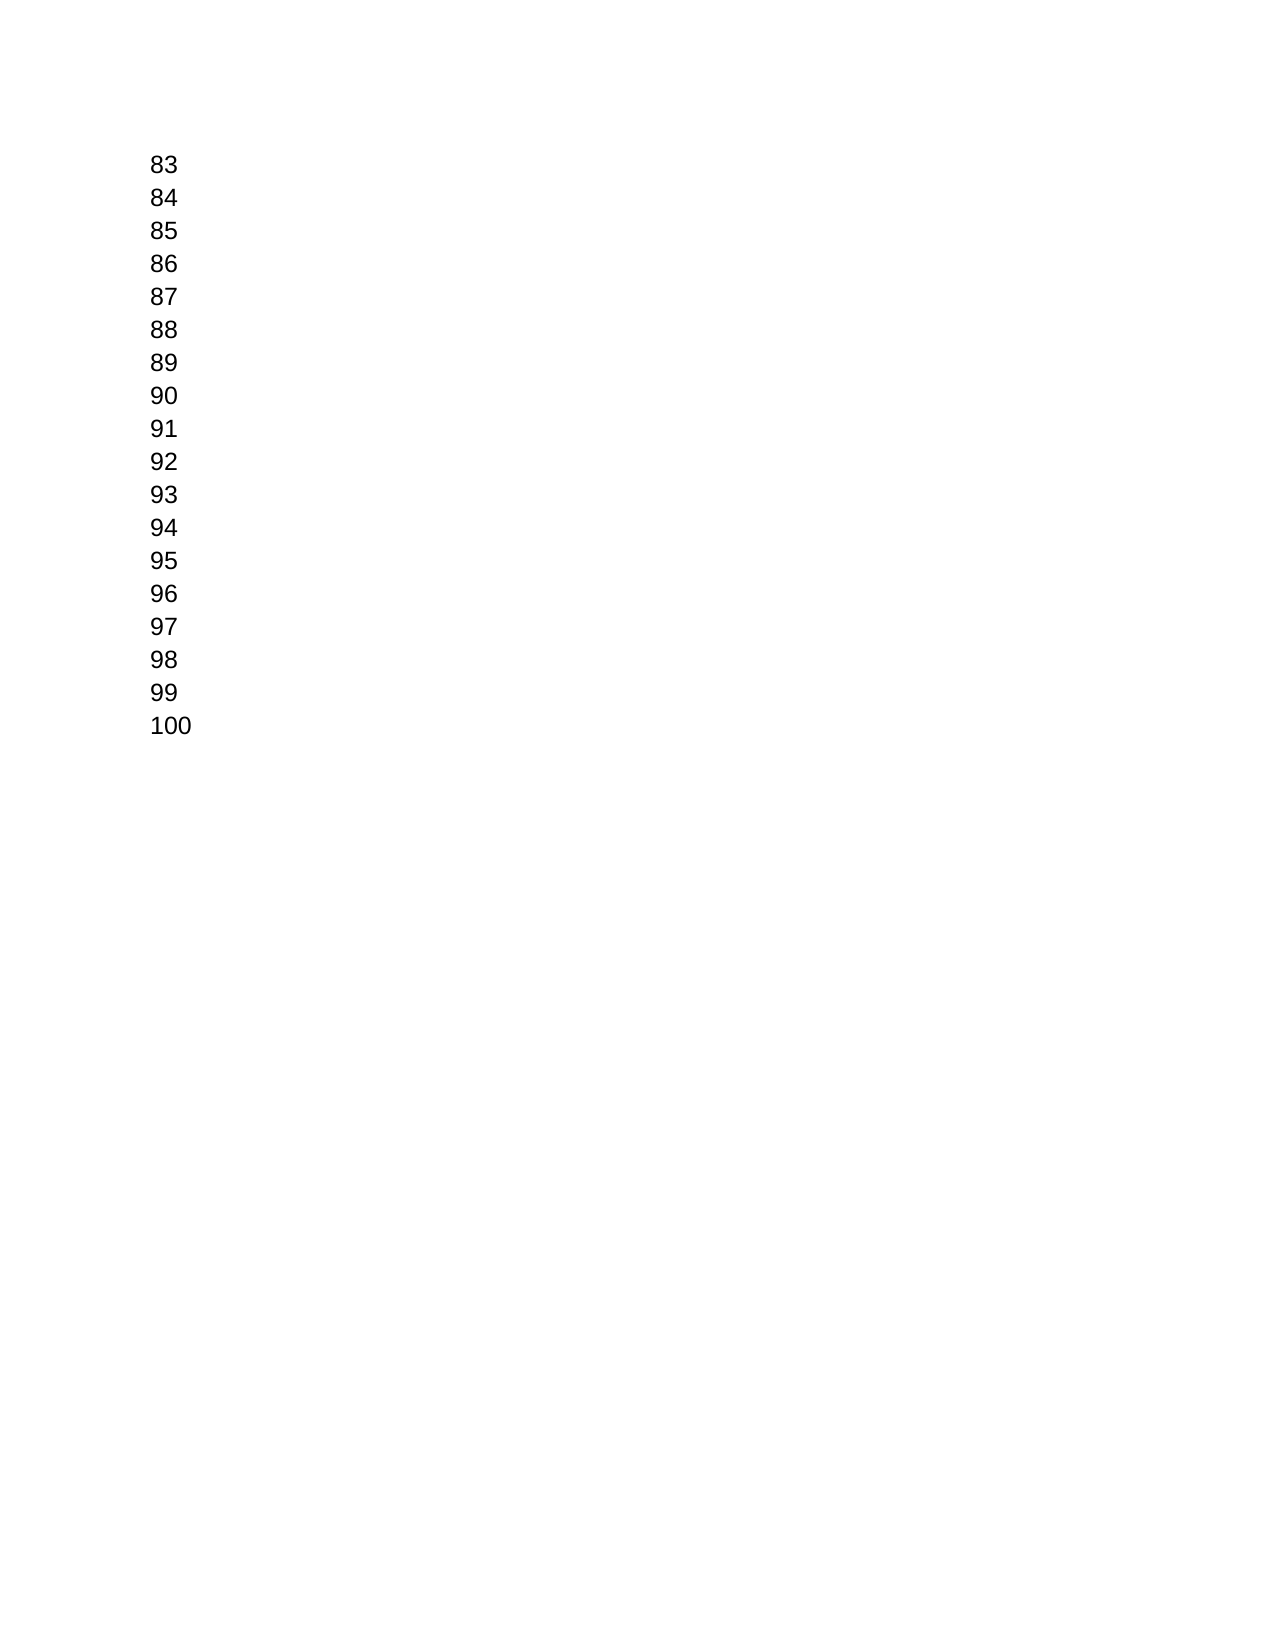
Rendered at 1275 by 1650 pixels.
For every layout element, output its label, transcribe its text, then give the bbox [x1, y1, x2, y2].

text 90 [150, 381, 1125, 410]
text 87 [150, 282, 1125, 311]
text 88 [150, 315, 1125, 344]
text 99 [150, 678, 1125, 707]
text 95 [150, 546, 1125, 575]
text 100 [150, 711, 1125, 740]
text 96 [150, 579, 1125, 608]
text 94 [150, 513, 1125, 542]
text 91 [150, 414, 1125, 443]
text 97 [150, 612, 1125, 641]
text 98 [150, 645, 1125, 674]
text 89 [150, 348, 1125, 377]
text 93 [150, 480, 1125, 509]
text 85 [150, 216, 1125, 245]
text 84 [150, 183, 1125, 212]
text 92 [150, 447, 1125, 476]
text 83 [150, 150, 1125, 179]
text 86 [150, 249, 1125, 278]
